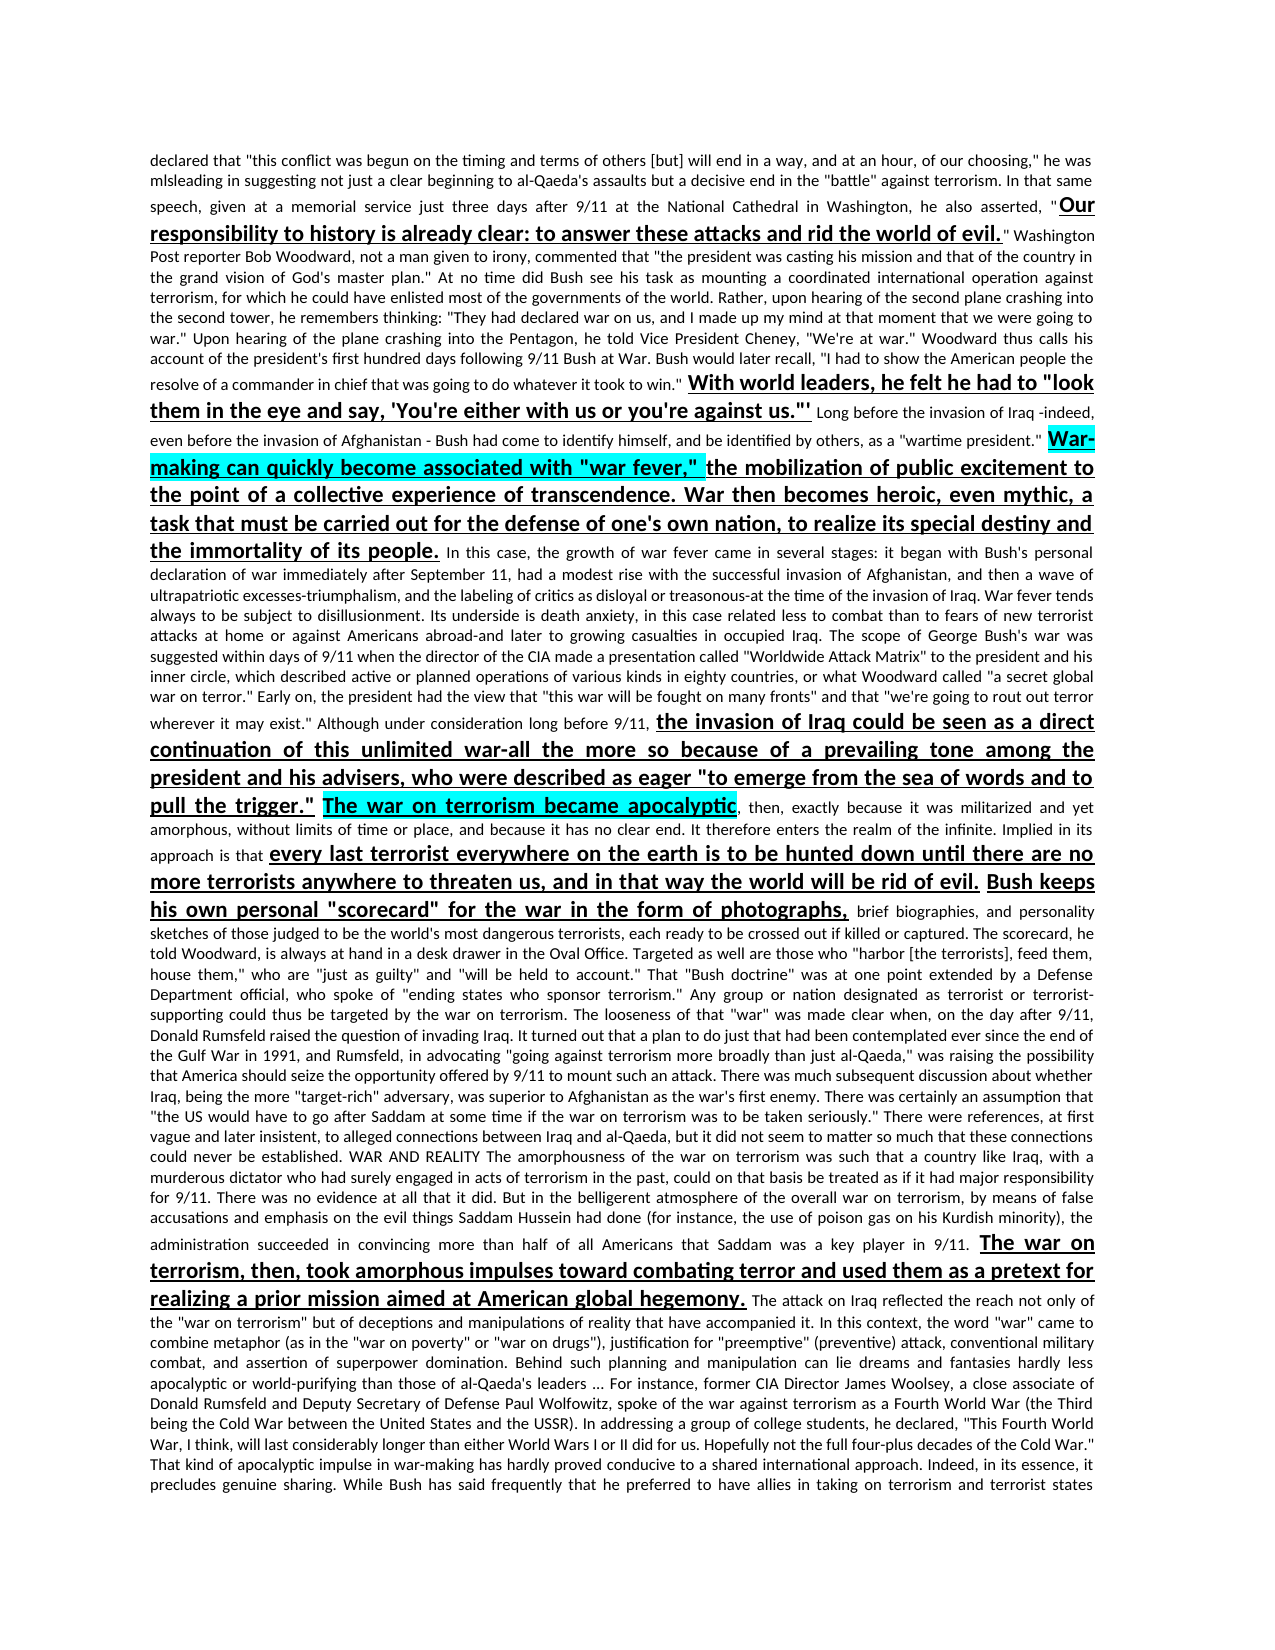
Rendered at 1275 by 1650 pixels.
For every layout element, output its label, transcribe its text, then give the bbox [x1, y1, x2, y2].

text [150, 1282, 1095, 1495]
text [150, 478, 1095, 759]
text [150, 761, 1095, 1280]
